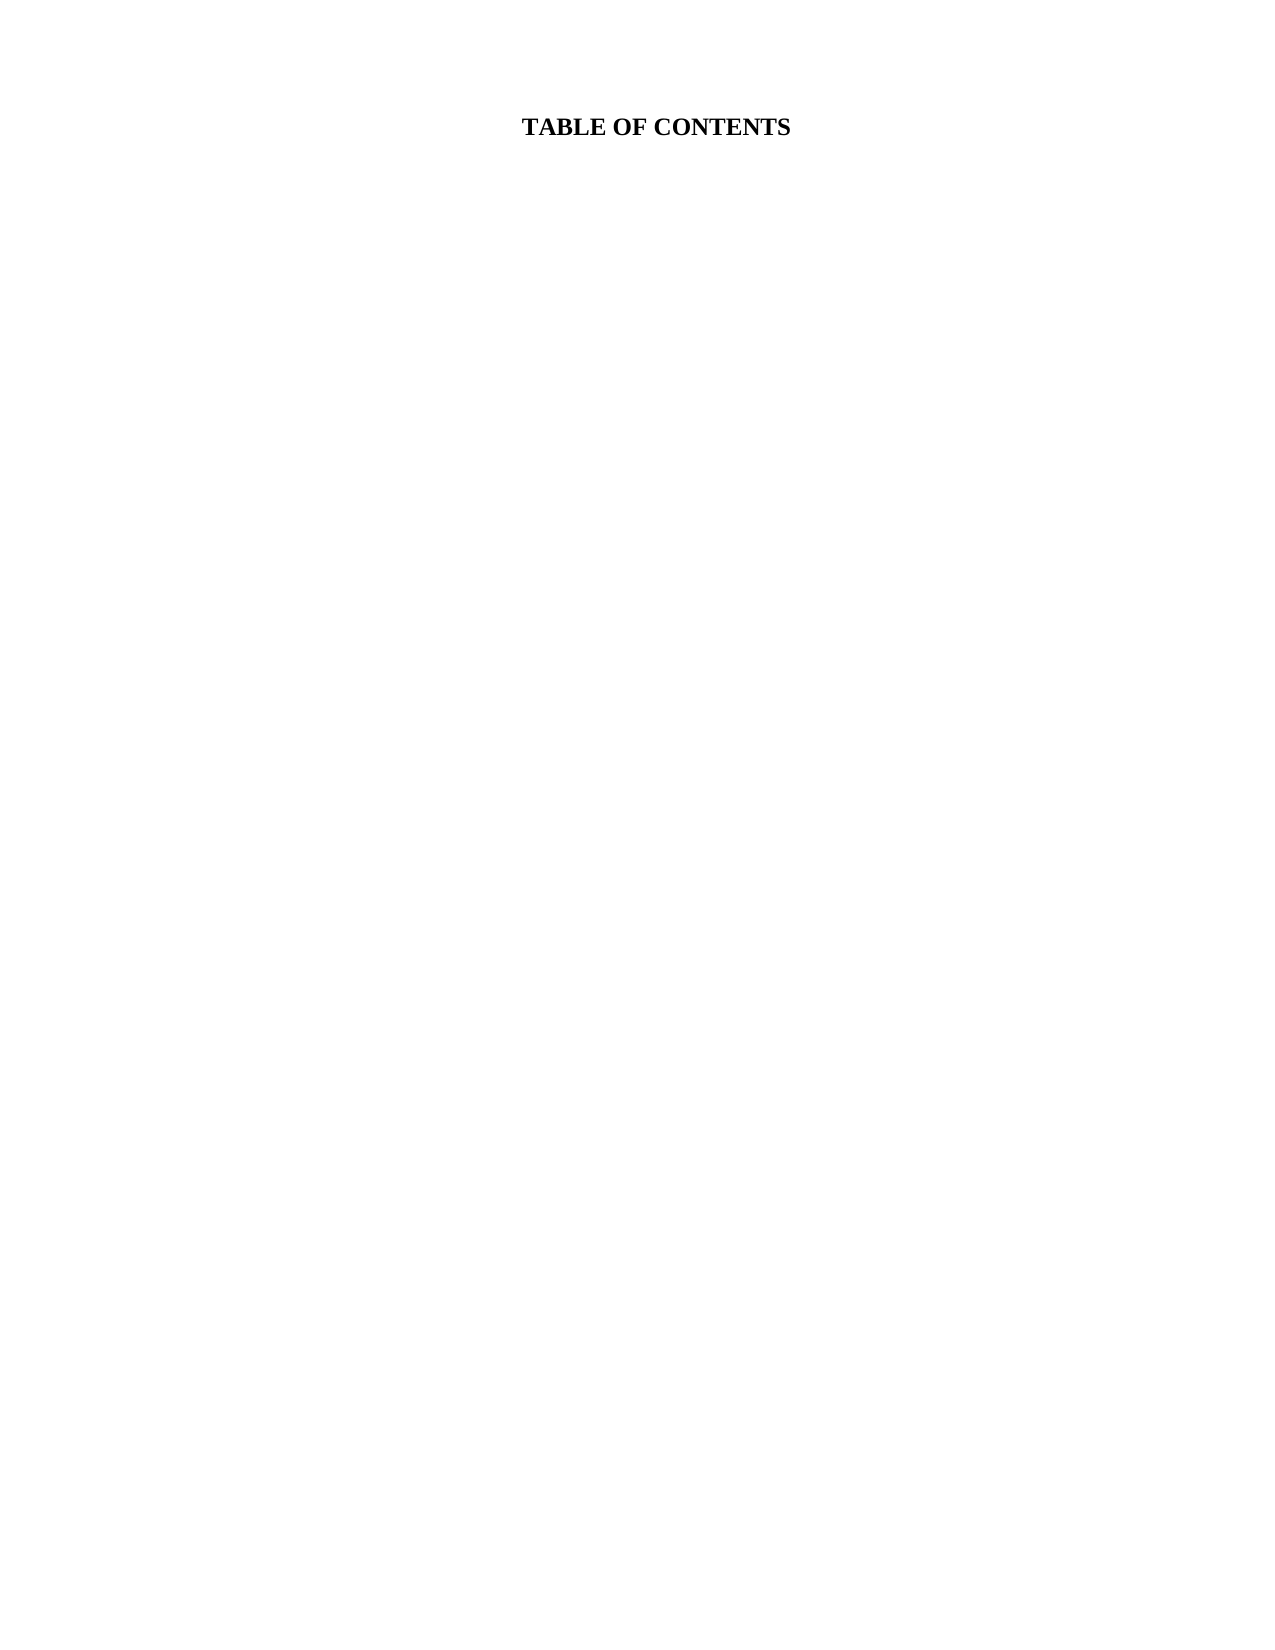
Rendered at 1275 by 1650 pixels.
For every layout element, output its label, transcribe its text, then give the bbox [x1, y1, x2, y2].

text TABLE OF CONTENTS [187, 112, 1125, 141]
